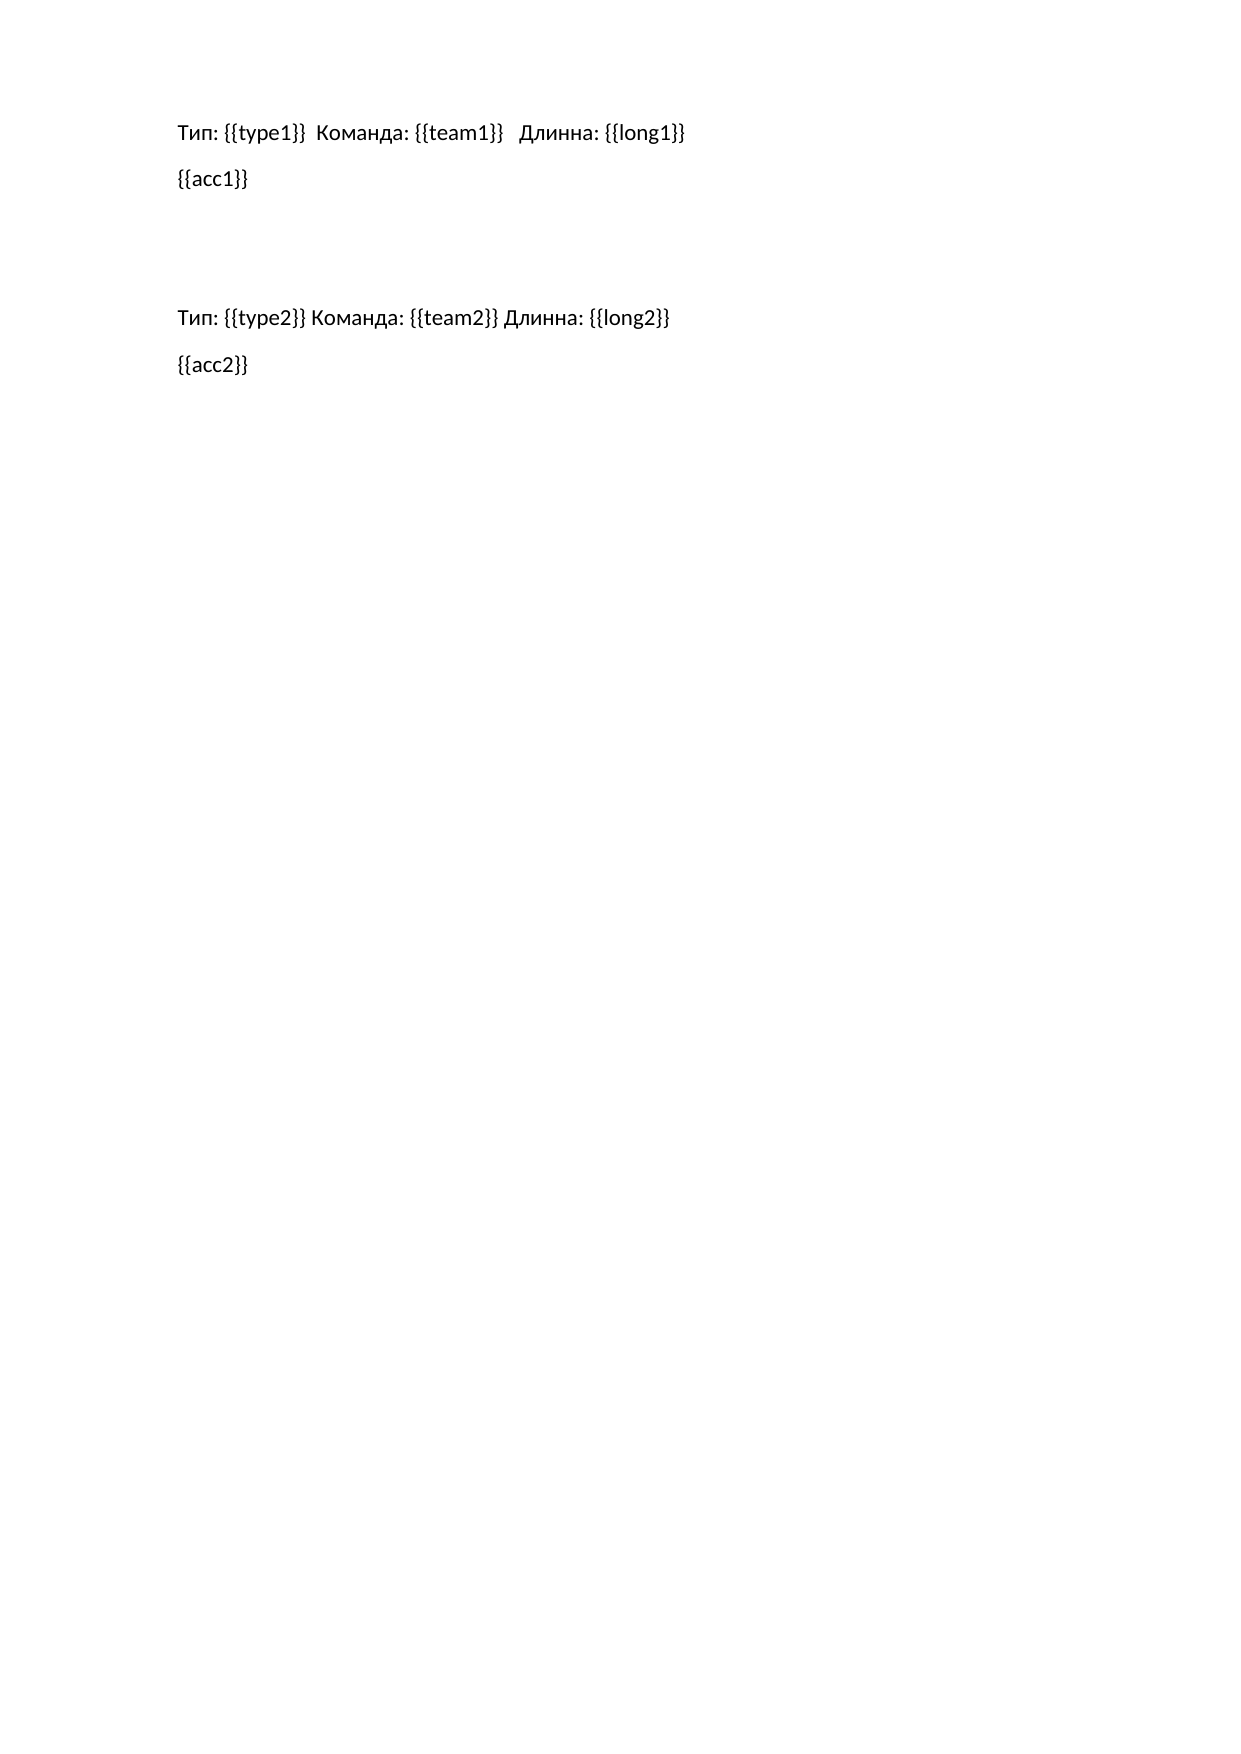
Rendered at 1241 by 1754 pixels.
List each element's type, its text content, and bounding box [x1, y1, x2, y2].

text {{acc2}} [177, 350, 1152, 378]
text Тип: {{type2}} Команда: {{team2}} Длинна: {{long2}} [177, 303, 1152, 332]
text Тип: {{type1}} Команда: {{team1}} Длинна: {{long1}} [177, 118, 1152, 146]
text {{acc1}} [177, 164, 1152, 192]
